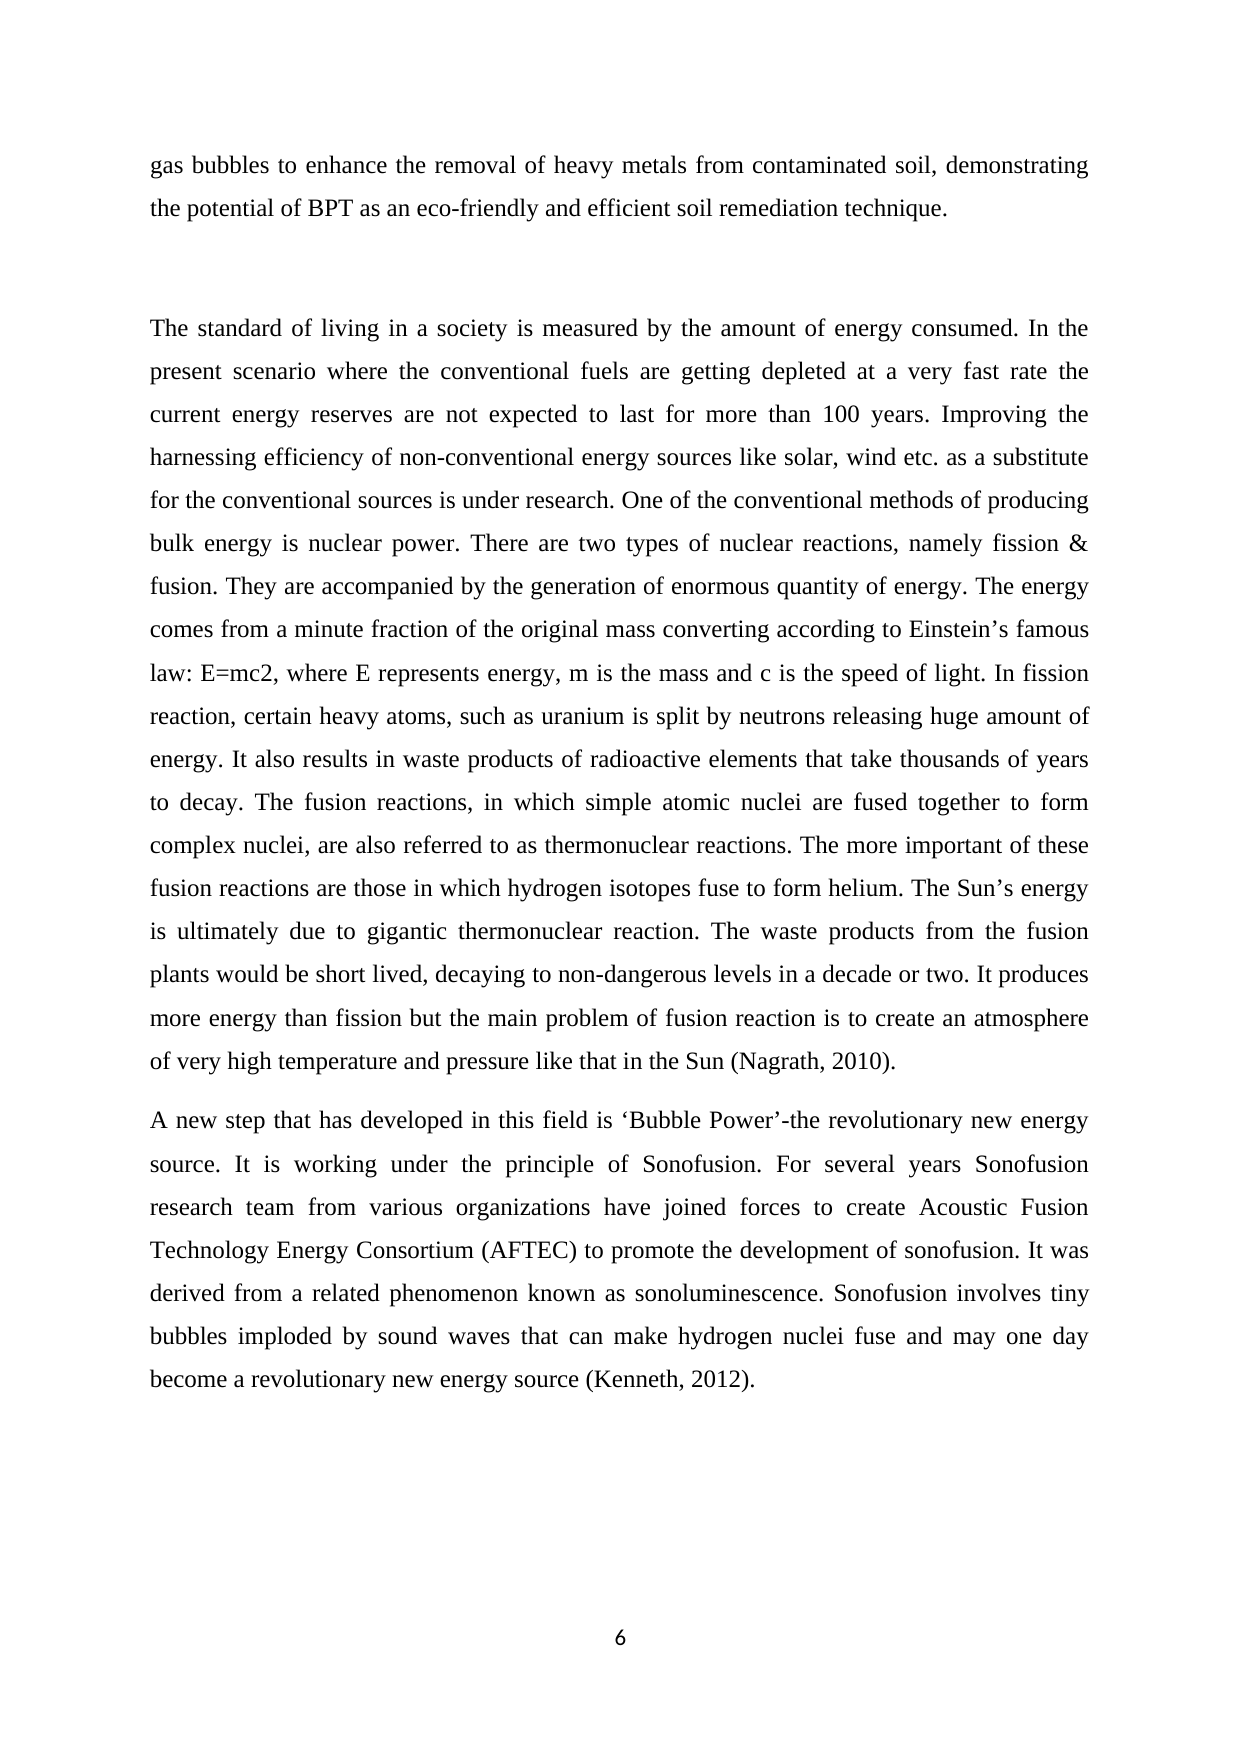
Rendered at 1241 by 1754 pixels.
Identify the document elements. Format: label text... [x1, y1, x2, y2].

text The standard of living in a society is measured by the amount of energy consumed. In the present scenario where the conventional fuels are getting depleted at a very fast rate the current energy reserves are not expected to last for more than 100 years. Improving the harnessing efficiency of non-conventional energy sources like solar, wind etc. as a substitute for the conventional sources is under research. One of the conventional methods of producing bulk energy is nuclear power. There are two types of nuclear reactions, namely fission & fusion. They are accompanied by the generation of enormous quantity of energy. The energy comes from a minute fraction of the original mass converting according to Einstein’s famous law: E=mc2, where E represents energy, m is the mass and c is the speed of light. In fission reaction, certain heavy atoms, such as uranium is split by neutrons releasing huge amount of energy. It also results in waste products of radioactive elements that take thousands of years to decay. The fusion reactions, in which simple atomic nuclei are fused together to form complex nuclei, are also referred to as thermonuclear reactions. The more important of these fusion reactions are those in which hydrogen isotopes fuse to form helium. The Sun’s energy is ultimately due to gigantic thermonuclear reaction. The waste products from the fusion plants would be short lived, decaying to non-dangerous levels in a decade or two. It produces more energy than fission but the main problem of fusion reaction is to create an atmosphere of very high temperature and pressure like that in the Sun (Nagrath, 2010). [149, 313, 1090, 1074]
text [150, 150, 1090, 222]
text A new step that has developed in this field is ‘Bubble Power’-the revolutionary new energy source. It is working under the principle of Sonofusion. For several years Sonofusion research team from various organizations have joined forces to create Acoustic Fusion Technology Energy Consortium (AFTEC) to promote the development of sonofusion. It was derived from a related phenomenon known as sonoluminescence. Sonofusion involves tiny bubbles imploded by sound waves that can make hydrogen nuclei fuse and may one day become a revolutionary new energy source (Kenneth, 2012). [149, 1106, 1090, 1393]
